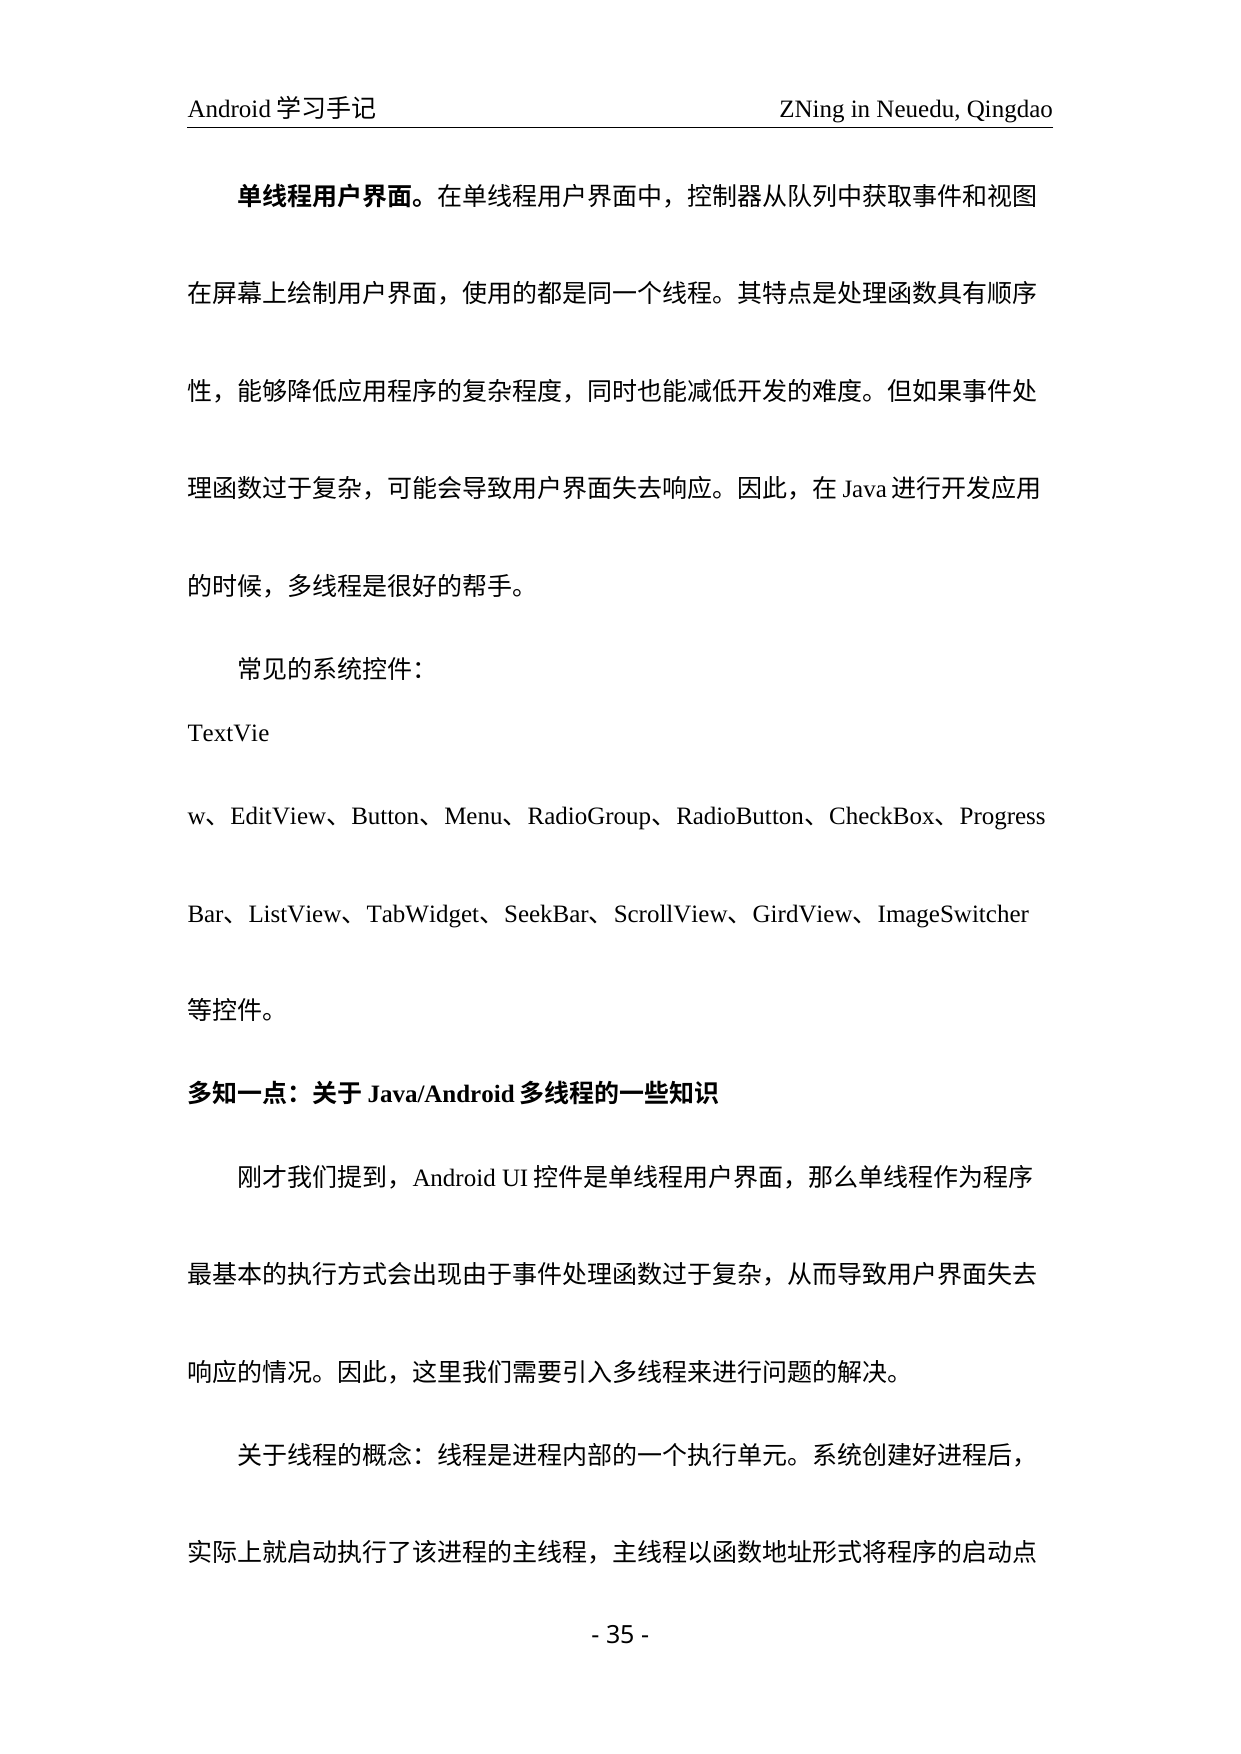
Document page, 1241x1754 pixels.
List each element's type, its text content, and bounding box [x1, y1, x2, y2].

subtitle 多知一点：关于Java/Android多线程的一些知识 [187, 1059, 1053, 1124]
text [187, 1421, 1053, 1583]
text 常见的系统控件：TextView、EditView、Button、Menu、RadioGroup、RadioButton、CheckBox、ProgressBar、ListView、TabWidget、SeekBar、ScrollView、GirdView、ImageSwitcher等控件。 [187, 635, 1053, 1041]
text 刚才我们提到，Android UI控件是单线程用户界面，那么单线程作为程序最基本的执行方式会出现由于事件处理函数过于复杂，从而导致用户界面失去响应的情况。因此，这里我们需要引入多线程来进行问题的解决。 [187, 1143, 1053, 1403]
text 单线程用户界面。在单线程用户界面中，控制器从队列中获取事件和视图在屏幕上绘制用户界面，使用的都是同一个线程。其特点是处理函数具有顺序性，能够降低应用程序的复杂程度，同时也能减低开发的难度。但如果事件处理函数过于复杂，可能会导致用户界面失去响应。因此，在Java进行开发应用的时候，多线程是很好的帮手。 [187, 162, 1053, 617]
